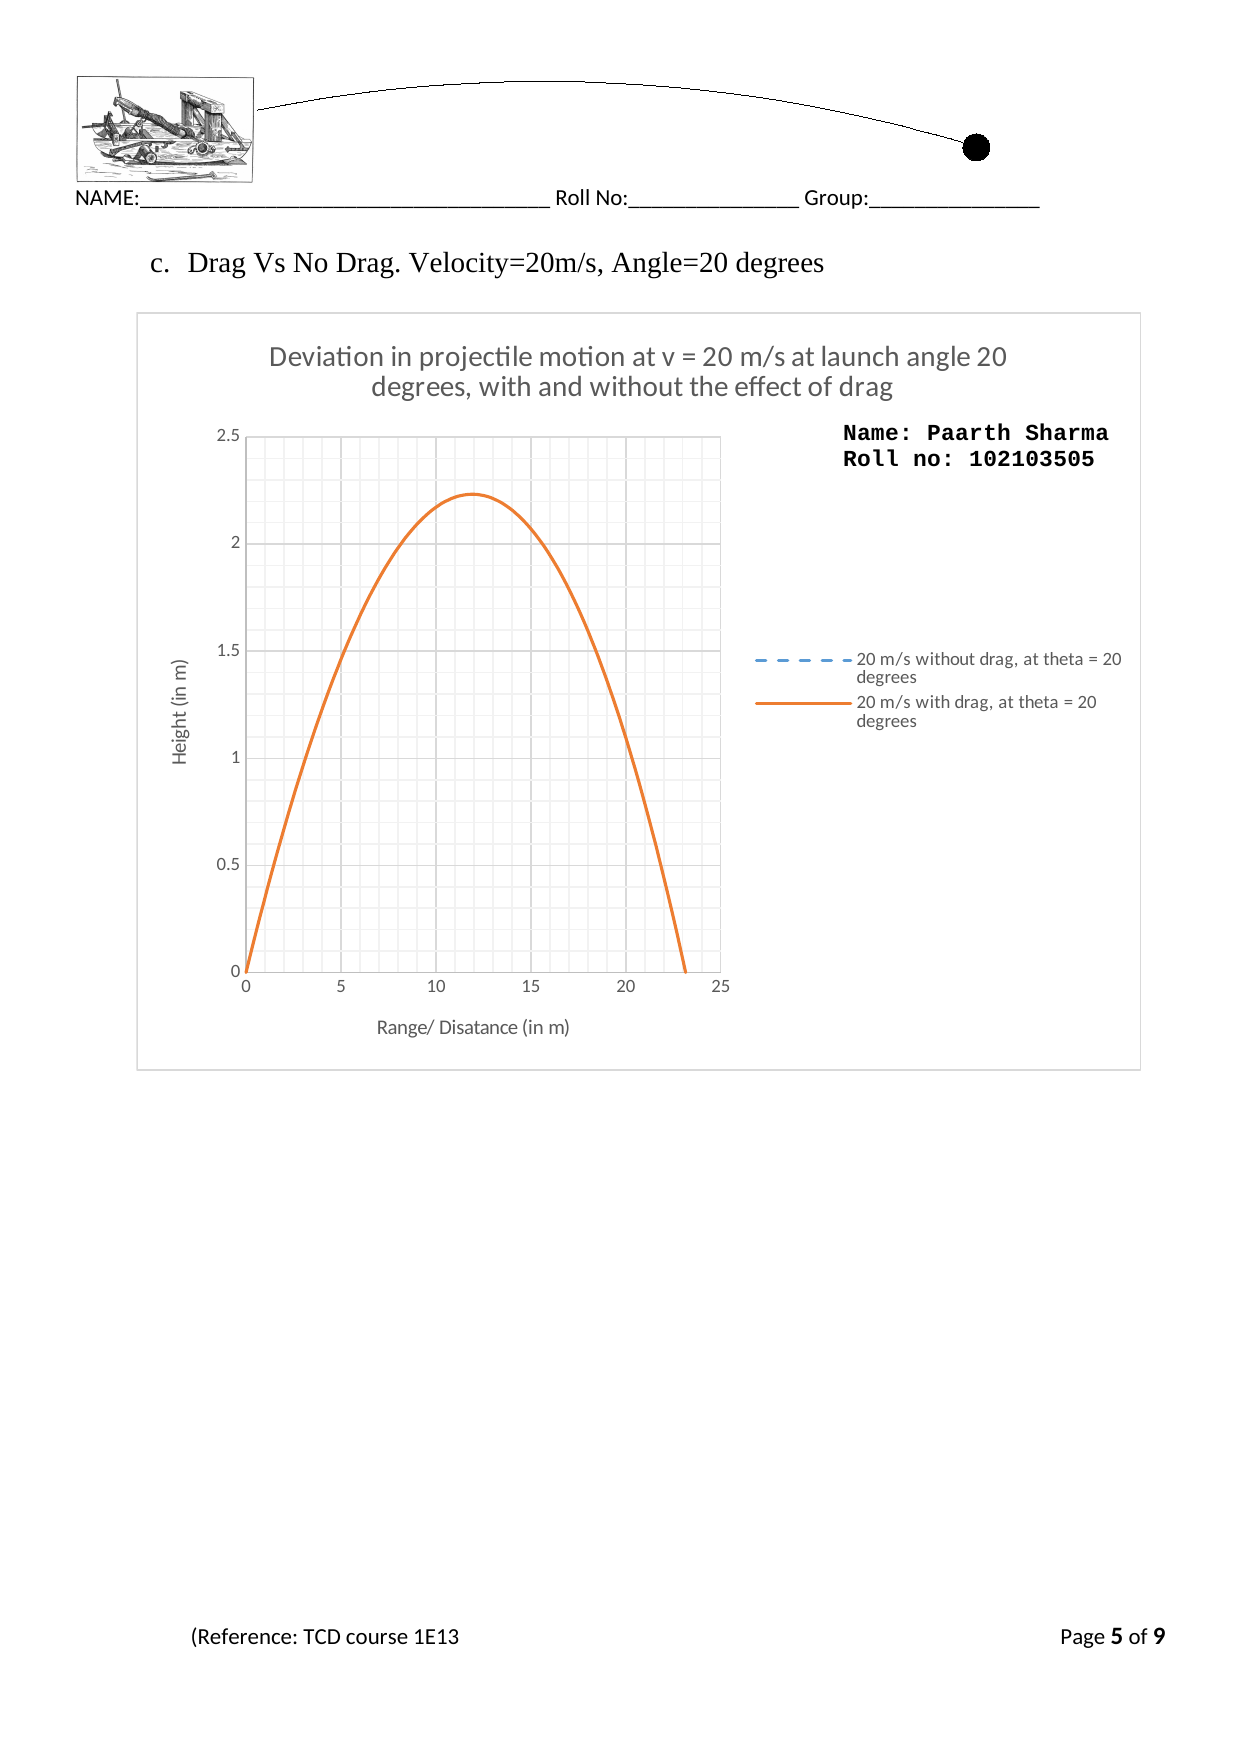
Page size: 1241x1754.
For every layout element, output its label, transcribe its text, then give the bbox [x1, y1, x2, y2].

list Drag Vs No Drag. Velocity=20m/s, Angle=20 degrees [150, 245, 1165, 278]
